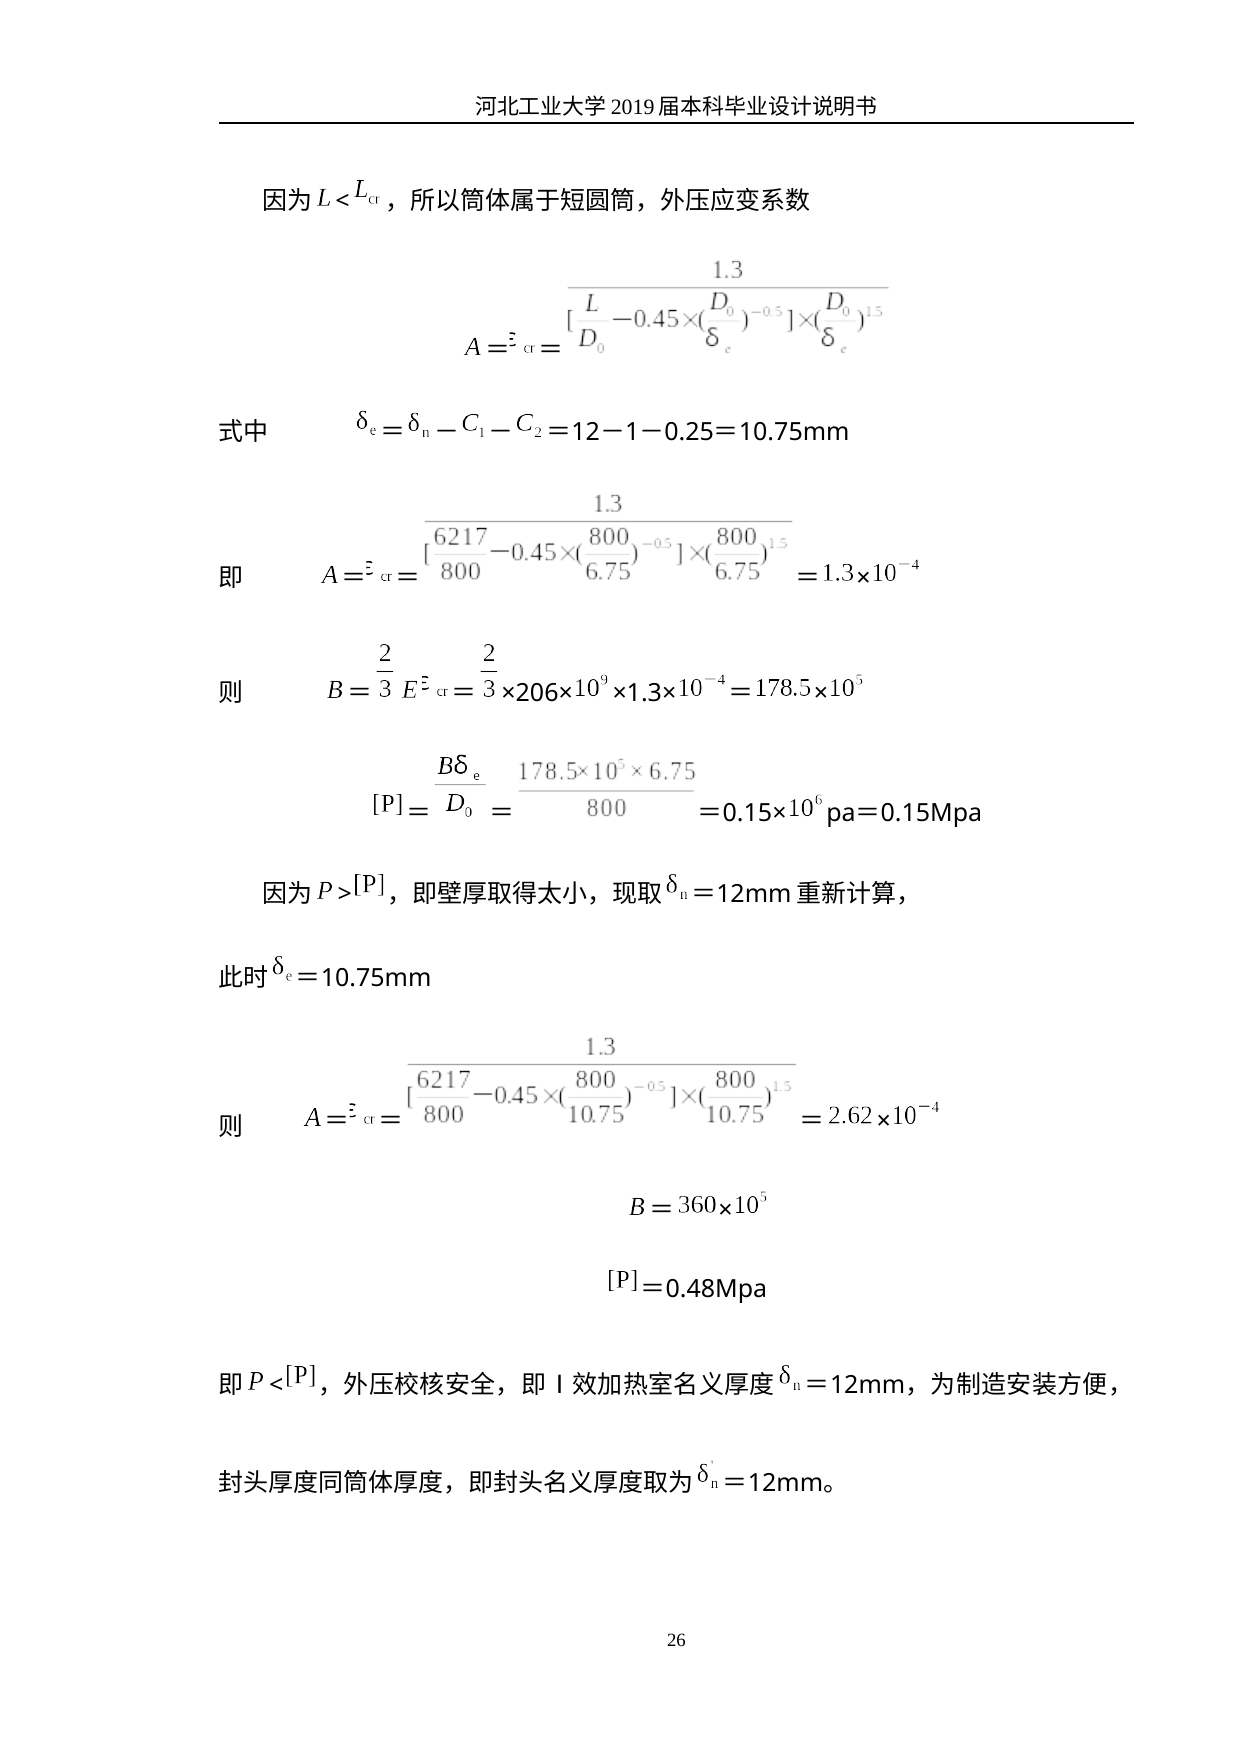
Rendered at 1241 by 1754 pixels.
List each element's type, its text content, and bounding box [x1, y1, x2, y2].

text ＝＝＝0.15×pa＝0.15Mpa [218, 740, 1134, 838]
text 即 ＝＝＝× [218, 476, 1134, 606]
text 即<，外压校核安全，即Ⅰ效加热室名义厚度＝12mm，为制造安装方便，封头厚度同筒体厚度，即封头名义厚度取为＝12mm。 [218, 1346, 1134, 1509]
text ＝0.48Mpa [218, 1256, 1134, 1321]
text 因为>，即壁厚取得太小，现取＝12mm重新计算， [218, 856, 1134, 921]
text ＝× [218, 1173, 1134, 1238]
text 此时＝10.75mm [218, 939, 1134, 1004]
text 式中 ＝－－＝12－1－0.25＝10.75mm [218, 393, 1134, 458]
text 则 ＝＝＝× [218, 1022, 1134, 1152]
text 则 ＝＝×206××1.3×＝× [218, 624, 1134, 722]
text ＝＝ [218, 245, 1134, 375]
text 因为<，所以筒体属于短圆筒，外压应变系数 [218, 162, 1134, 227]
